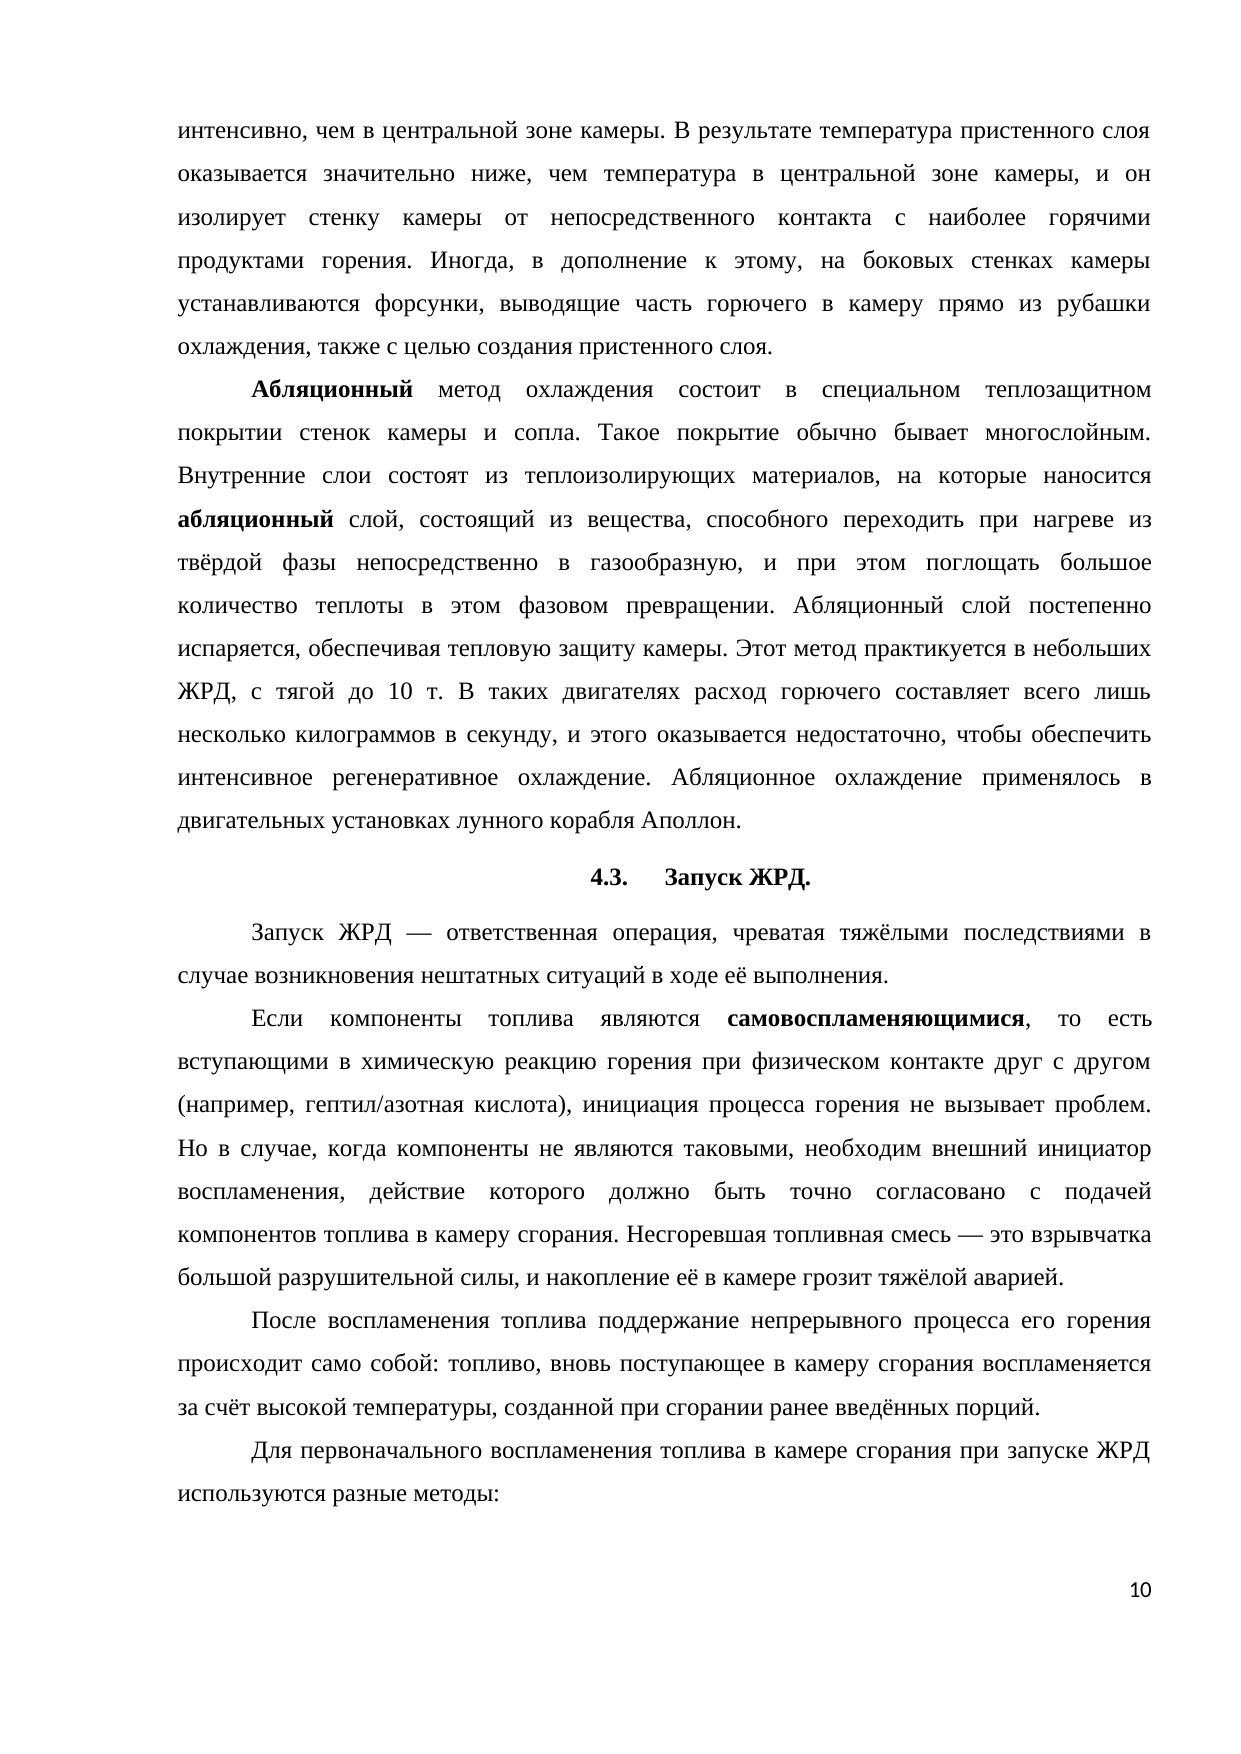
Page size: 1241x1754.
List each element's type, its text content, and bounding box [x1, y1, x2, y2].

text Для первоначального воспламенения топлива в камере сгорания при запуске ЖРД используются разные методы: [177, 1435, 1151, 1507]
text После воспламенения топлива поддержание непрерывного процесса его горения происходит само собой: топливо, вновь поступающее в камеру сгорания воспламеняется за счёт высокой температуры, созданной при сгорании ранее введённых порций. [177, 1305, 1152, 1420]
text Запуск ЖРД — ответственная операция, чреватая тяжёлыми последствиями в случае возникновения нештатных ситуаций в ходе её выполнения. [177, 917, 1152, 989]
text Если компоненты топлива являются самовоспламеняющимися, то есть вступающими в химическую реакцию горения при физическом контакте друг с другом (например, гептил/азотная кислота), инициация процесса горения не вызывает проблем. Но в случае, когда компоненты не являются таковыми, необходим внешний инициатор воспламенения, действие которого должно быть точно согласовано с подачей компонентов топлива в камеру сгорания. Несгоревшая топливная смесь — это взрывчатка большой разрушительной силы, и накопление её в камере грозит тяжёлой аварией. [177, 1003, 1152, 1291]
subtitle Запуск ЖРД. [590, 862, 1180, 891]
text интенсивно, чем в центральной зоне камеры. В результате температура пристенного слоя оказывается значительно ниже, чем температура в центральной зоне камеры, и он изолирует стенку камеры от непосредственного контакта с наиболее горячими продуктами горения. Иногда, в дополнение к этому, на боковых стенках камеры устанавливаются форсунки, выводящие часть горючего в камеру прямо из рубашки охлаждения, также с целью создания пристенного слоя. [177, 115, 1152, 360]
text Абляционный метод охлаждения состоит в специальном теплозащитном покрытии стенок камеры и сопла. Такое покрытие обычно бывает многослойным. Внутренние слои состоят из теплоизолирующих материалов, на которые наносится абляционный слой, состоящий из вещества, способного переходить при нагреве из твёрдой фазы непосредственно в газообразную, и при этом поглощать большое количество теплоты в этом фазовом превращении. Абляционный слой постепенно испаряется, обеспечивая тепловую защиту камеры. Этот метод практикуется в небольших ЖРД, с тягой до 10 т. В таких двигателях расход горючего составляет всего лишь несколько килограммов в секунду, и этого оказывается недостаточно, чтобы обеспечить интенсивное регенеративное охлаждение. Абляционное охлаждение применялось в двигательных установках лунного корабля Аполлон. [177, 374, 1152, 834]
